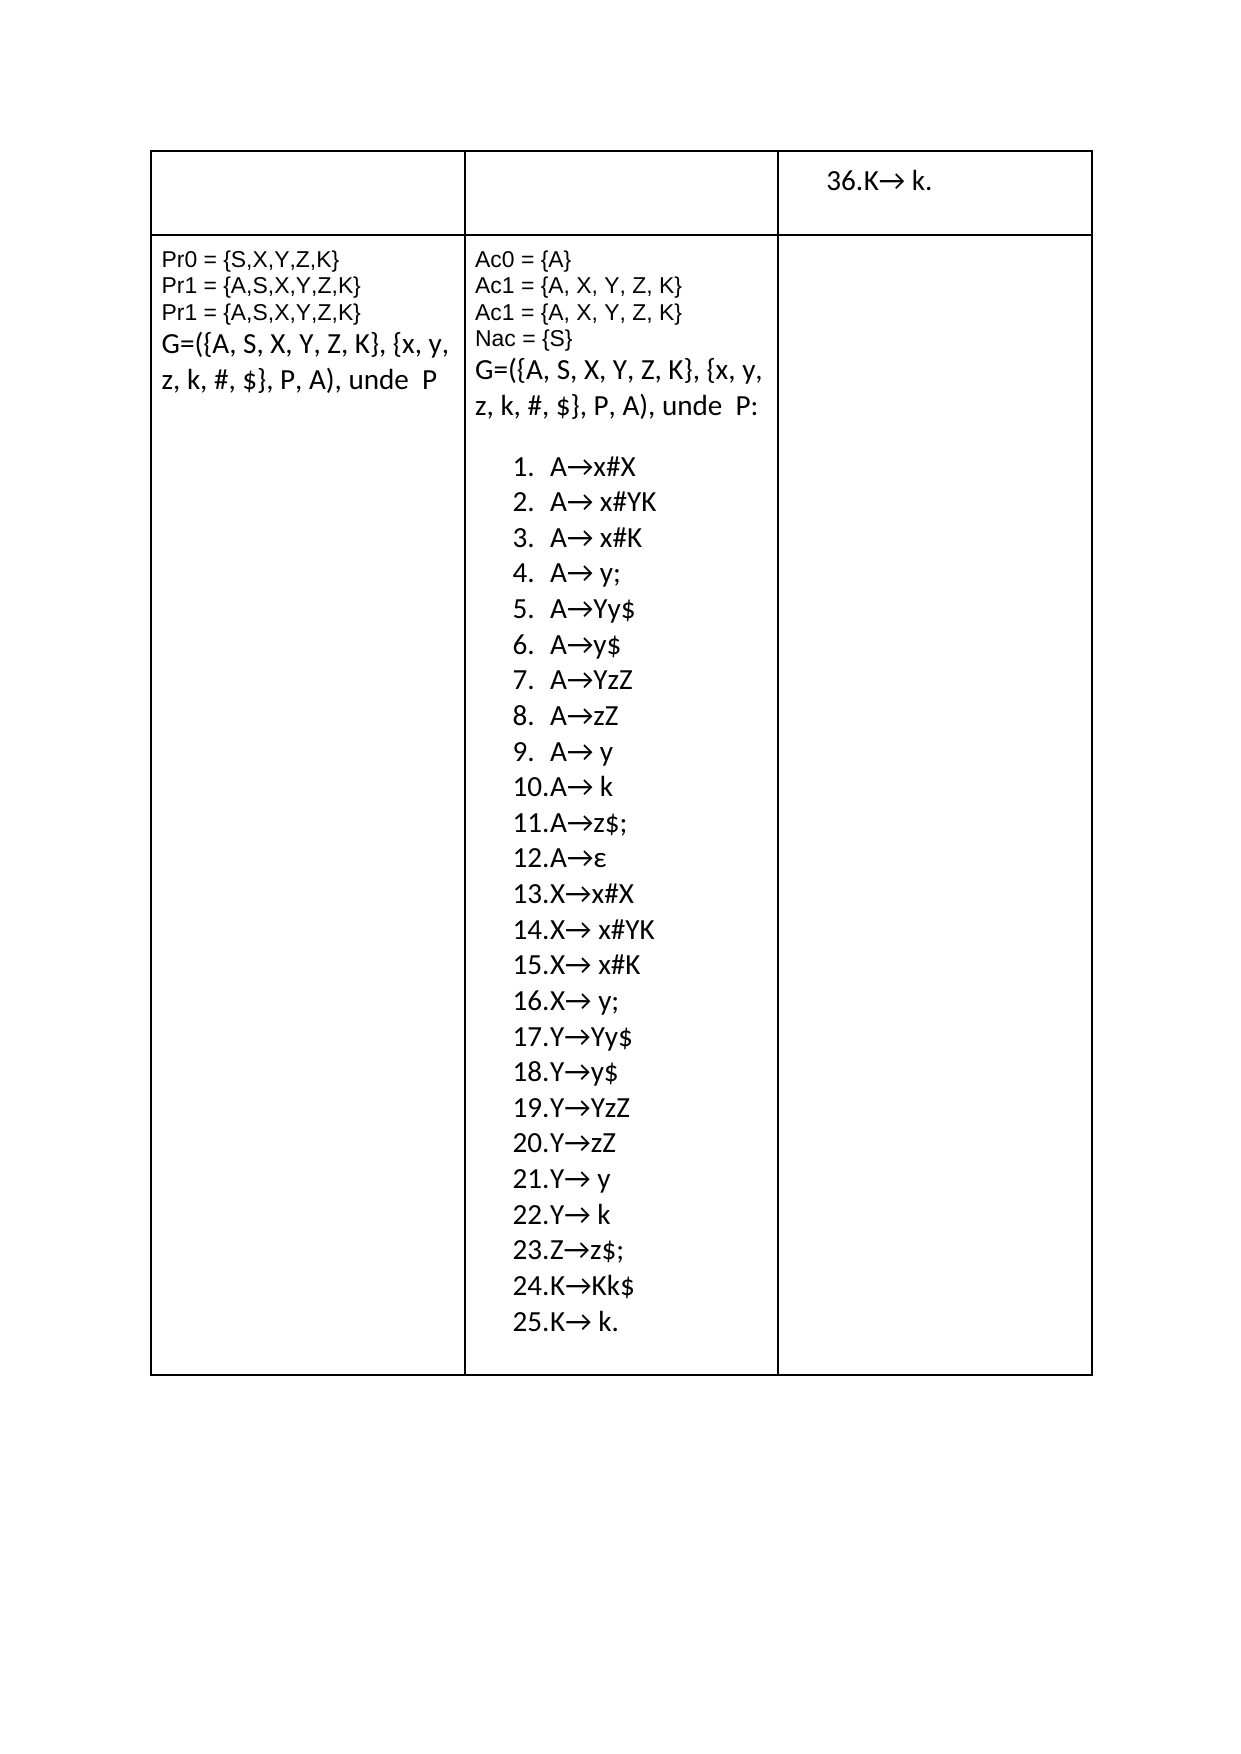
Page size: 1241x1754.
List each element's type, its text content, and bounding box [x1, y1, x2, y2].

table_cell Pr0 = {S,X,Y,Z,K} Pr1 = {A,S,X,Y,Z,K} Pr1 = {A,S,X,Y,Z,K} G=({A, S, X, Y, Z, K}, {x, y, z, k, #, $}, P, A), unde P [152, 236, 464, 1374]
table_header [779, 152, 1091, 233]
table_cell [779, 236, 1091, 1374]
table_cell Ac0 = {A} Ac1 = {A, X, Y, Z, K} Ac1 = {A, X, Y, Z, K} Nac = {S} G=({A, S, X, Y, Z, K}, {x, y, z, k, #, $}, P, A), unde P: A→x#X A→ x#YK A→ x#K A→ y; A→Yy$ A→y$ A→YzZ A→zZ A→ y A→ k A→z$; A→ε X→x#X X→ x#YK X→ x#K X→ y; Y→Yy$ Y→y$ Y→YzZ Y→zZ Y→ y Y→ k Z→z$; K→Kk$ K→ k. [466, 236, 777, 1374]
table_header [152, 152, 464, 233]
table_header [466, 152, 777, 233]
